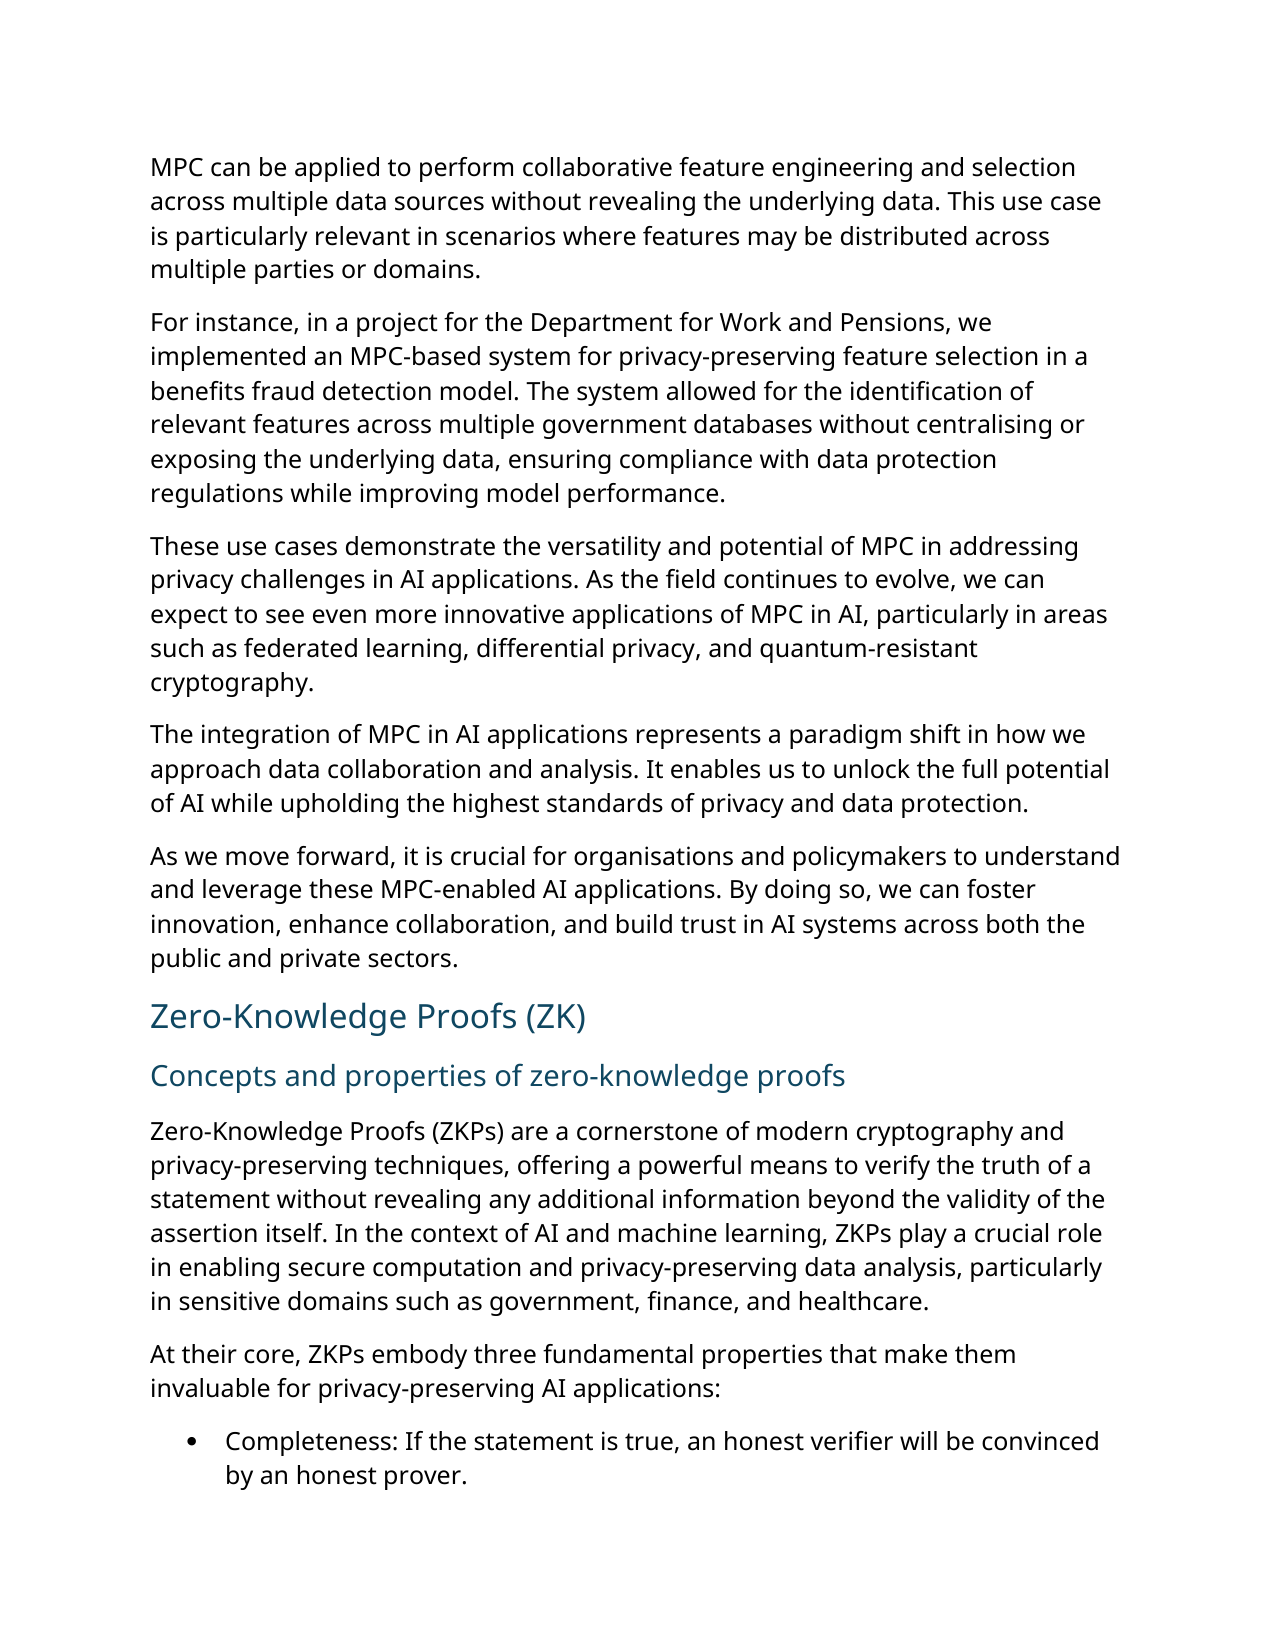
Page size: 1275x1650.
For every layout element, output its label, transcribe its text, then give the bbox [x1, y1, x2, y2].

text As we move forward, it is crucial for organisations and policymakers to understand and leverage these MPC-enabled AI applications. By doing so, we can foster innovation, enhance collaboration, and build trust in AI systems across both the public and private sectors. [150, 838, 1125, 974]
text The integration of MPC in AI applications represents a paradigm shift in how we approach data collaboration and analysis. It enables us to unlock the full potential of AI while upholding the highest standards of privacy and data protection. [150, 717, 1125, 819]
text At their core, ZKPs embody three fundamental properties that make them invaluable for privacy-preserving AI applications: [150, 1337, 1125, 1405]
list Completeness: If the statement is true, an honest verifier will be convinced by an honest prover. [187, 1424, 1125, 1492]
text These use cases demonstrate the versatility and potential of MPC in addressing privacy challenges in AI applications. As the field continues to evolve, we can expect to see even more innovative applications of MPC in AI, particularly in areas such as federated learning, differential privacy, and quantum-resistant cryptography. [150, 528, 1125, 698]
subtitle Concepts and properties of zero-knowledge proofs [150, 1055, 1125, 1095]
text MPC can be applied to perform collaborative feature engineering and selection across multiple data sources without revealing the underlying data. This use case is particularly relevant in scenarios where features may be distributed across multiple parties or domains. [150, 150, 1125, 286]
text Zero-Knowledge Proofs (ZKPs) are a cornerstone of modern cryptography and privacy-preserving techniques, offering a powerful means to verify the truth of a statement without revealing any additional information beyond the validity of the assertion itself. In the context of AI and machine learning, ZKPs play a crucial role in enabling secure computation and privacy-preserving data analysis, particularly in sensitive domains such as government, finance, and healthcare. [150, 1114, 1125, 1318]
text For instance, in a project for the Department for Work and Pensions, we implemented an MPC-based system for privacy-preserving feature selection in a benefits fraud detection model. The system allowed for the identification of relevant features across multiple government databases without centralising or exposing the underlying data, ensuring compliance with data protection regulations while improving model performance. [150, 305, 1125, 509]
subtitle Zero-Knowledge Proofs (ZK) [150, 993, 1125, 1038]
